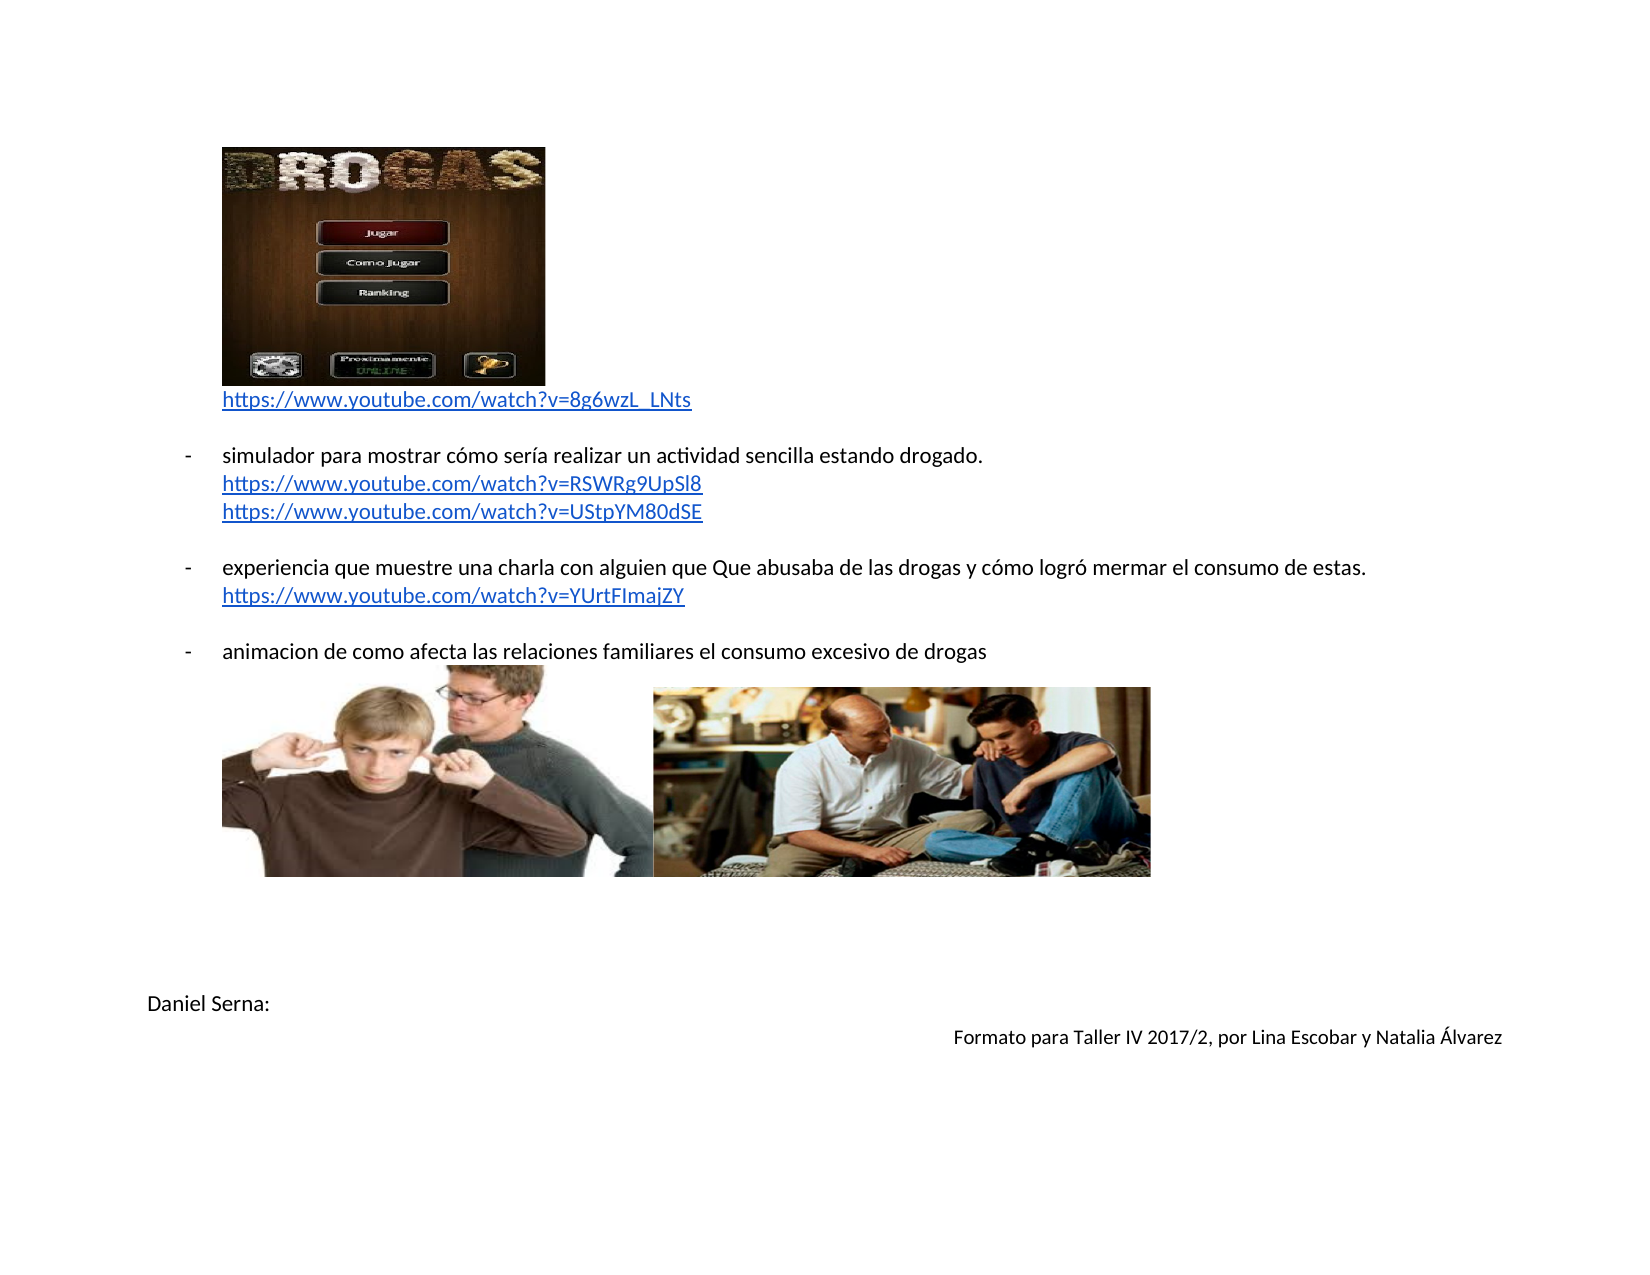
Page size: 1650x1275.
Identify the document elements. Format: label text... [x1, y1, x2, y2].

picture [222, 147, 546, 386]
text https://www.youtube.com/watch?v=UStpYM80dSE [147, 497, 1503, 525]
text Daniel Serna: [147, 989, 1503, 1017]
list animacion de como afecta las relaciones familiares el consumo excesivo de drogas [184, 637, 1503, 665]
picture [222, 665, 1151, 877]
text https://www.youtube.com/watch?v=YUrtFImajZY [147, 581, 1503, 609]
list experiencia que muestre una charla con alguien que Que abusaba de las drogas y cómo logró mermar el consumo de estas. [184, 553, 1503, 581]
list simulador para mostrar cómo sería realizar un actividad sencilla estando drogado. [184, 441, 1503, 469]
text https://www.youtube.com/watch?v=8g6wzL_LNts [147, 385, 1503, 413]
text https://www.youtube.com/watch?v=RSWRg9UpSl8 [147, 469, 1503, 497]
